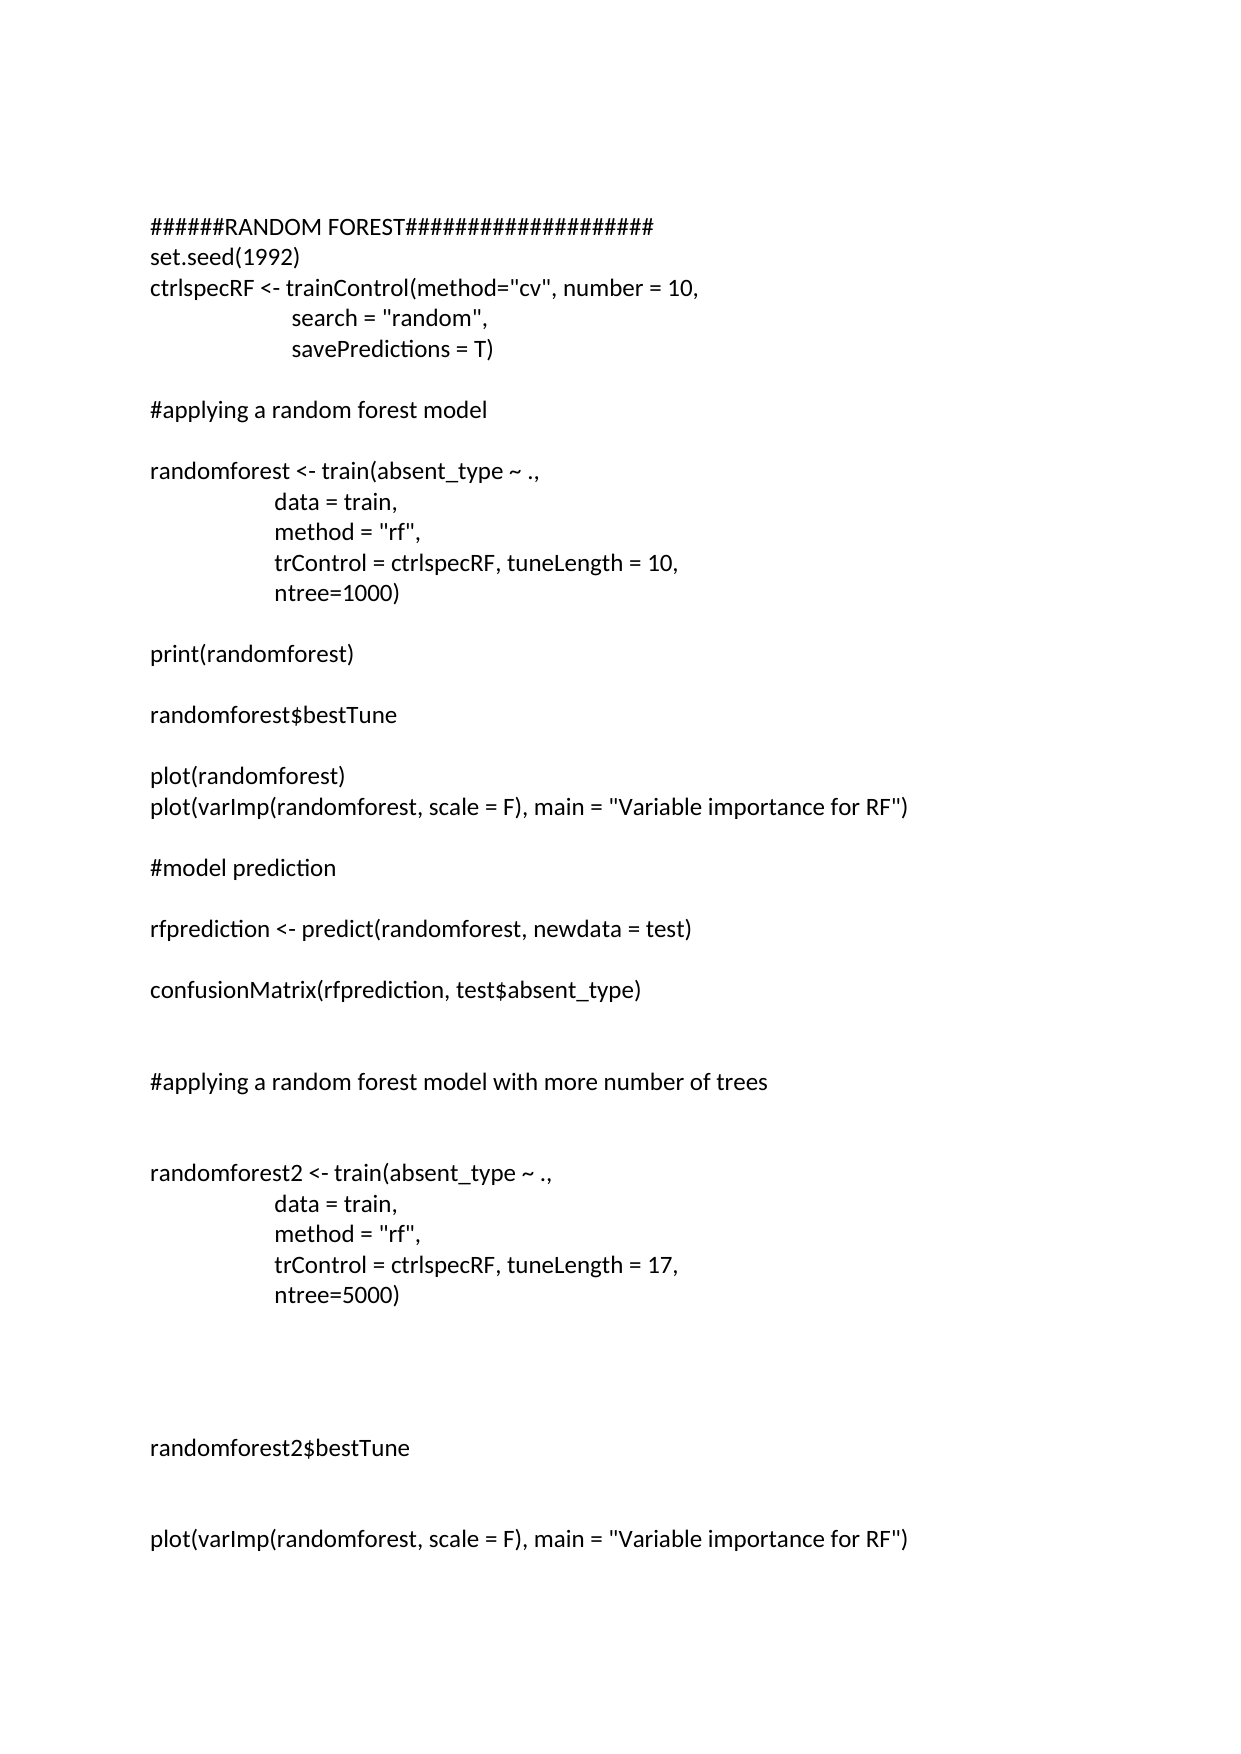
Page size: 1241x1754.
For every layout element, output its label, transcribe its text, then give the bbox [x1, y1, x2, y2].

text #applying a random forest model with more number of trees [150, 1066, 1090, 1096]
text plot(varImp(randomforest, scale = F), main = "Variable importance for RF") [150, 1523, 1090, 1554]
text savePredictions = T) [150, 333, 1090, 364]
text trControl = ctrlspecRF, tuneLength = 17, [150, 1249, 1090, 1279]
text plot(varImp(randomforest, scale = F), main = "Variable importance for RF") [150, 791, 1090, 821]
text data = train, [150, 1188, 1090, 1218]
text confusionMatrix(rfprediction, test$absent_type) [150, 974, 1090, 1004]
text randomforest2 <- train(absent_type ~ ., [150, 1157, 1090, 1188]
text set.seed(1992) [150, 242, 1090, 272]
text method = "rf", [150, 516, 1090, 547]
text #model prediction [150, 852, 1090, 882]
text plot(randomforest) [150, 760, 1090, 791]
text ntree=5000) [150, 1279, 1090, 1310]
text data = train, [150, 486, 1090, 516]
text #applying a random forest model [150, 394, 1090, 425]
text print(randomforest) [150, 638, 1090, 669]
text rfprediction <- predict(randomforest, newdata = test) [150, 913, 1090, 943]
text ntree=1000) [150, 577, 1090, 608]
text randomforest <- train(absent_type ~ ., [150, 455, 1090, 486]
text trControl = ctrlspecRF, tuneLength = 10, [150, 547, 1090, 577]
text ctrlspecRF <- trainControl(method="cv", number = 10, [150, 272, 1090, 303]
text method = "rf", [150, 1218, 1090, 1249]
text randomforest2$bestTune [150, 1432, 1090, 1462]
text randomforest$bestTune [150, 699, 1090, 730]
text search = "random", [150, 303, 1090, 333]
text ######RANDOM FOREST#################### [150, 211, 1090, 242]
